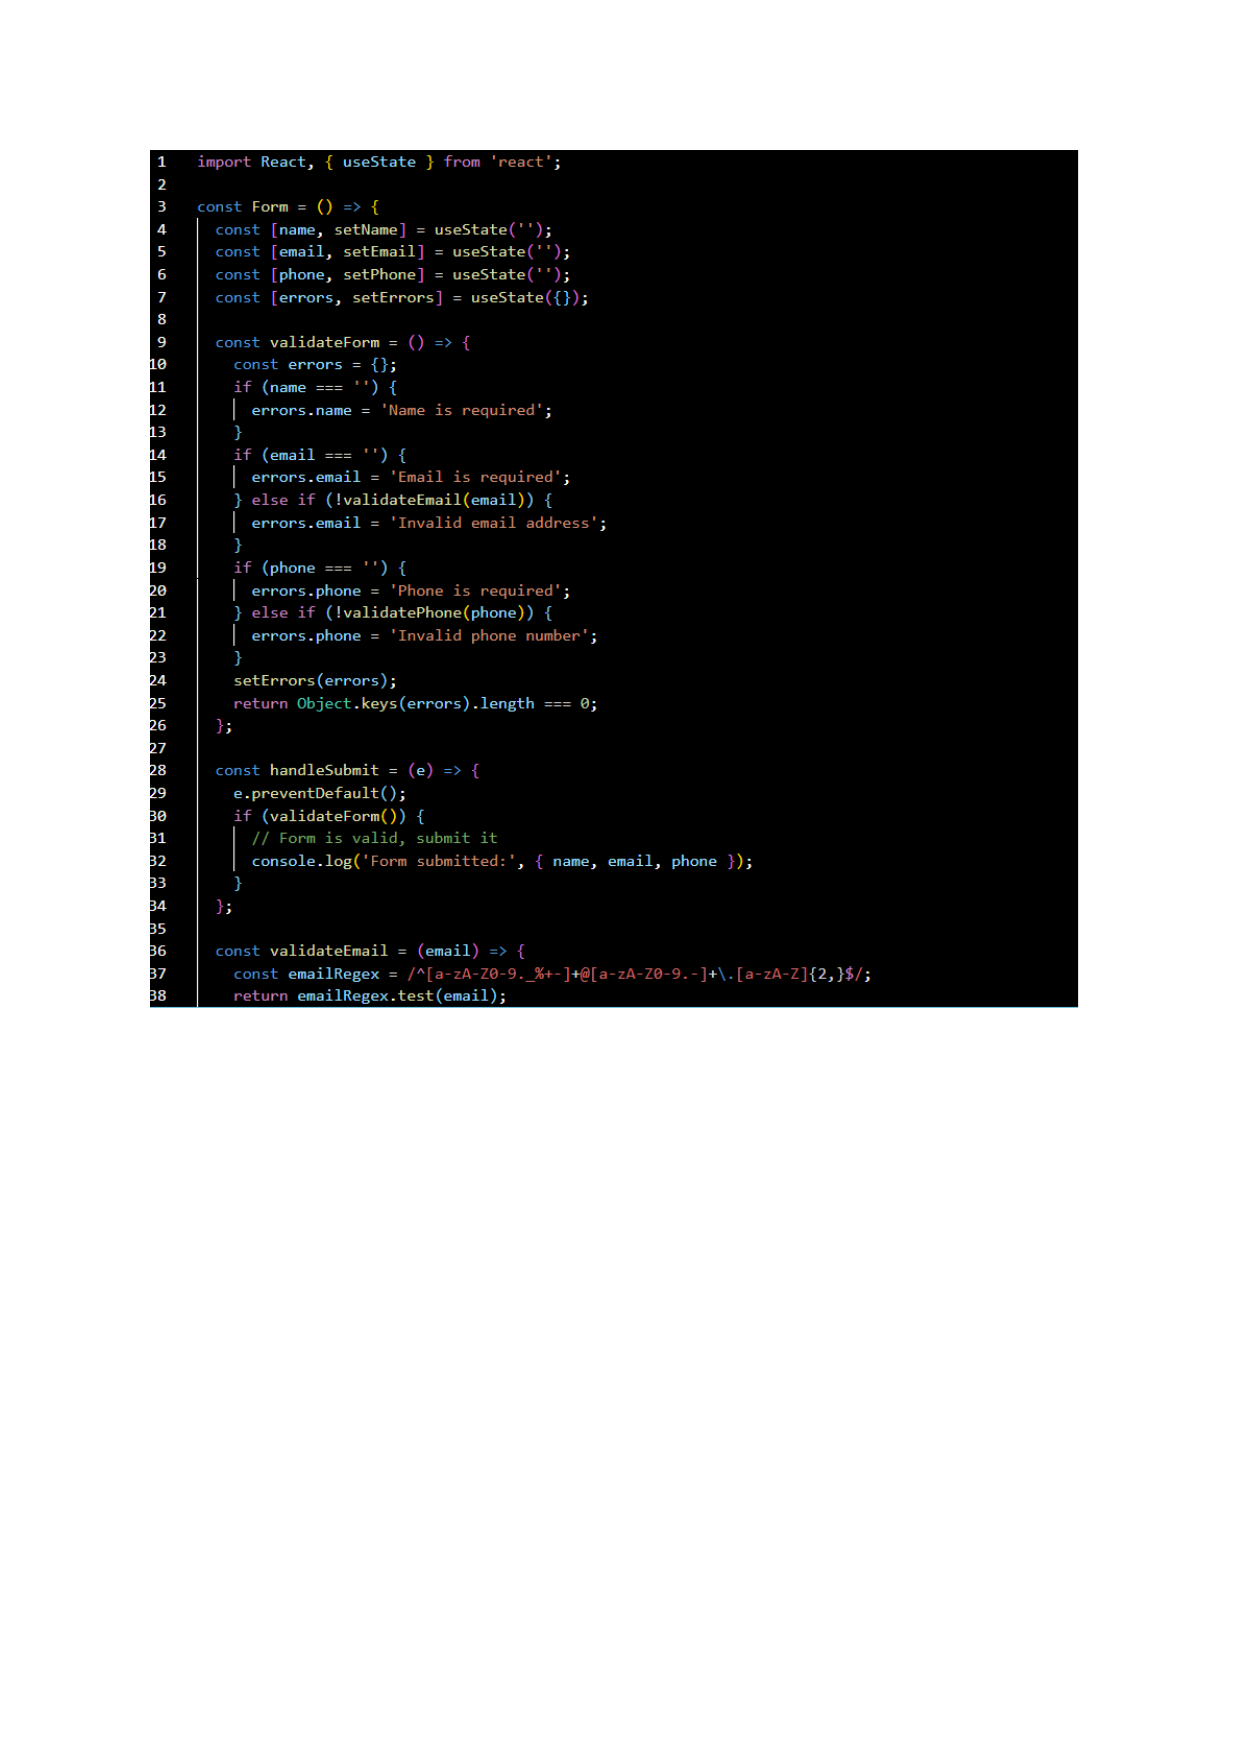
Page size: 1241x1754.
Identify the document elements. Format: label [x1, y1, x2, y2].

picture [150, 150, 1079, 1008]
